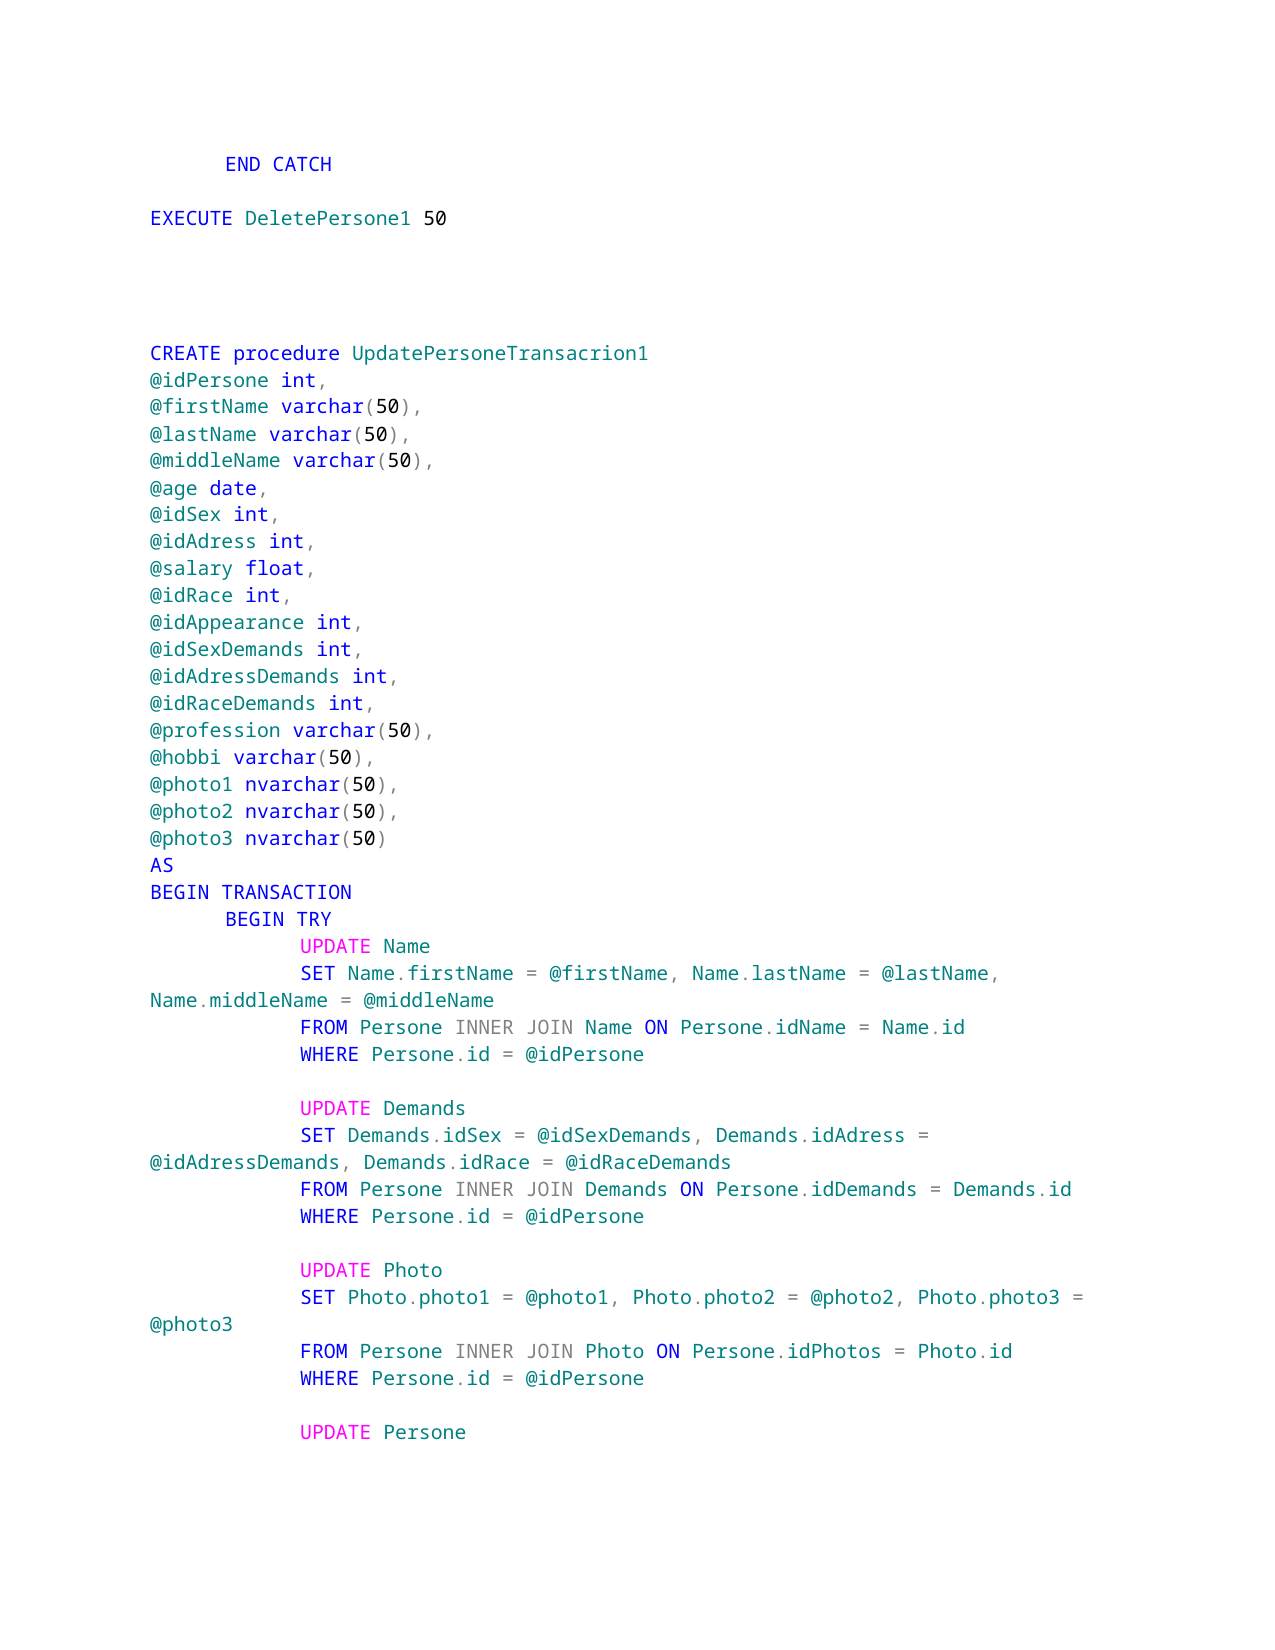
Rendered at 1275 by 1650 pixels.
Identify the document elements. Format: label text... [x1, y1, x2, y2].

text @hobbi varchar(50), [150, 743, 1125, 771]
text @lastName varchar(50), [150, 420, 1125, 447]
text @photo2 nvarchar(50), [150, 797, 1125, 824]
text EXECUTE DeletePersone1 50 [150, 204, 1125, 231]
text @idRace int, [150, 582, 1125, 609]
text UPDATE Photo [150, 1256, 1125, 1283]
text END CATCH [150, 150, 1125, 177]
text @idRaceDemands int, [150, 689, 1125, 717]
text @idAdressDemands int, [150, 663, 1125, 689]
text @middleName varchar(50), [150, 447, 1125, 474]
text FROM Persone INNER JOIN Demands ON Persone.idDemands = Demands.id [150, 1175, 1125, 1202]
text UPDATE Demands [150, 1094, 1125, 1121]
text @idSex int, [150, 501, 1125, 528]
text FROM Persone INNER JOIN Name ON Persone.idName = Name.id [150, 1013, 1125, 1040]
text @idAppearance int, [150, 609, 1125, 636]
text UPDATE Name [150, 932, 1125, 959]
text @photo1 nvarchar(50), [150, 771, 1125, 797]
text UPDATE Persone [150, 1418, 1125, 1445]
text @photo3 nvarchar(50) [150, 824, 1125, 851]
text BEGIN TRANSACTION [150, 878, 1125, 905]
text @firstName varchar(50), [150, 393, 1125, 420]
text WHERE Persone.id = @idPersone [150, 1364, 1125, 1391]
text SET Photo.photo1 = @photo1, Photo.photo2 = @photo2, Photo.photo3 = @photo3 [150, 1283, 1125, 1337]
text FROM Persone INNER JOIN Photo ON Persone.idPhotos = Photo.id [150, 1337, 1125, 1364]
text @idPersone int, [150, 366, 1125, 393]
text CREATE procedure UpdatePersoneTransacrion1 [150, 339, 1125, 366]
text @age date, [150, 474, 1125, 501]
text @salary float, [150, 555, 1125, 582]
text WHERE Persone.id = @idPersone [150, 1202, 1125, 1229]
text AS [150, 851, 1125, 878]
text @idAdress int, [150, 528, 1125, 555]
text @idSexDemands int, [150, 636, 1125, 663]
text @profession varchar(50), [150, 717, 1125, 743]
text SET Name.firstName = @firstName, Name.lastName = @lastName, Name.middleName = @middleName [150, 959, 1125, 1013]
text SET Demands.idSex = @idSexDemands, Demands.idAdress = @idAdressDemands, Demands.idRace = @idRaceDemands [150, 1121, 1125, 1175]
text WHERE Persone.id = @idPersone [150, 1040, 1125, 1067]
text BEGIN TRY [150, 905, 1125, 932]
